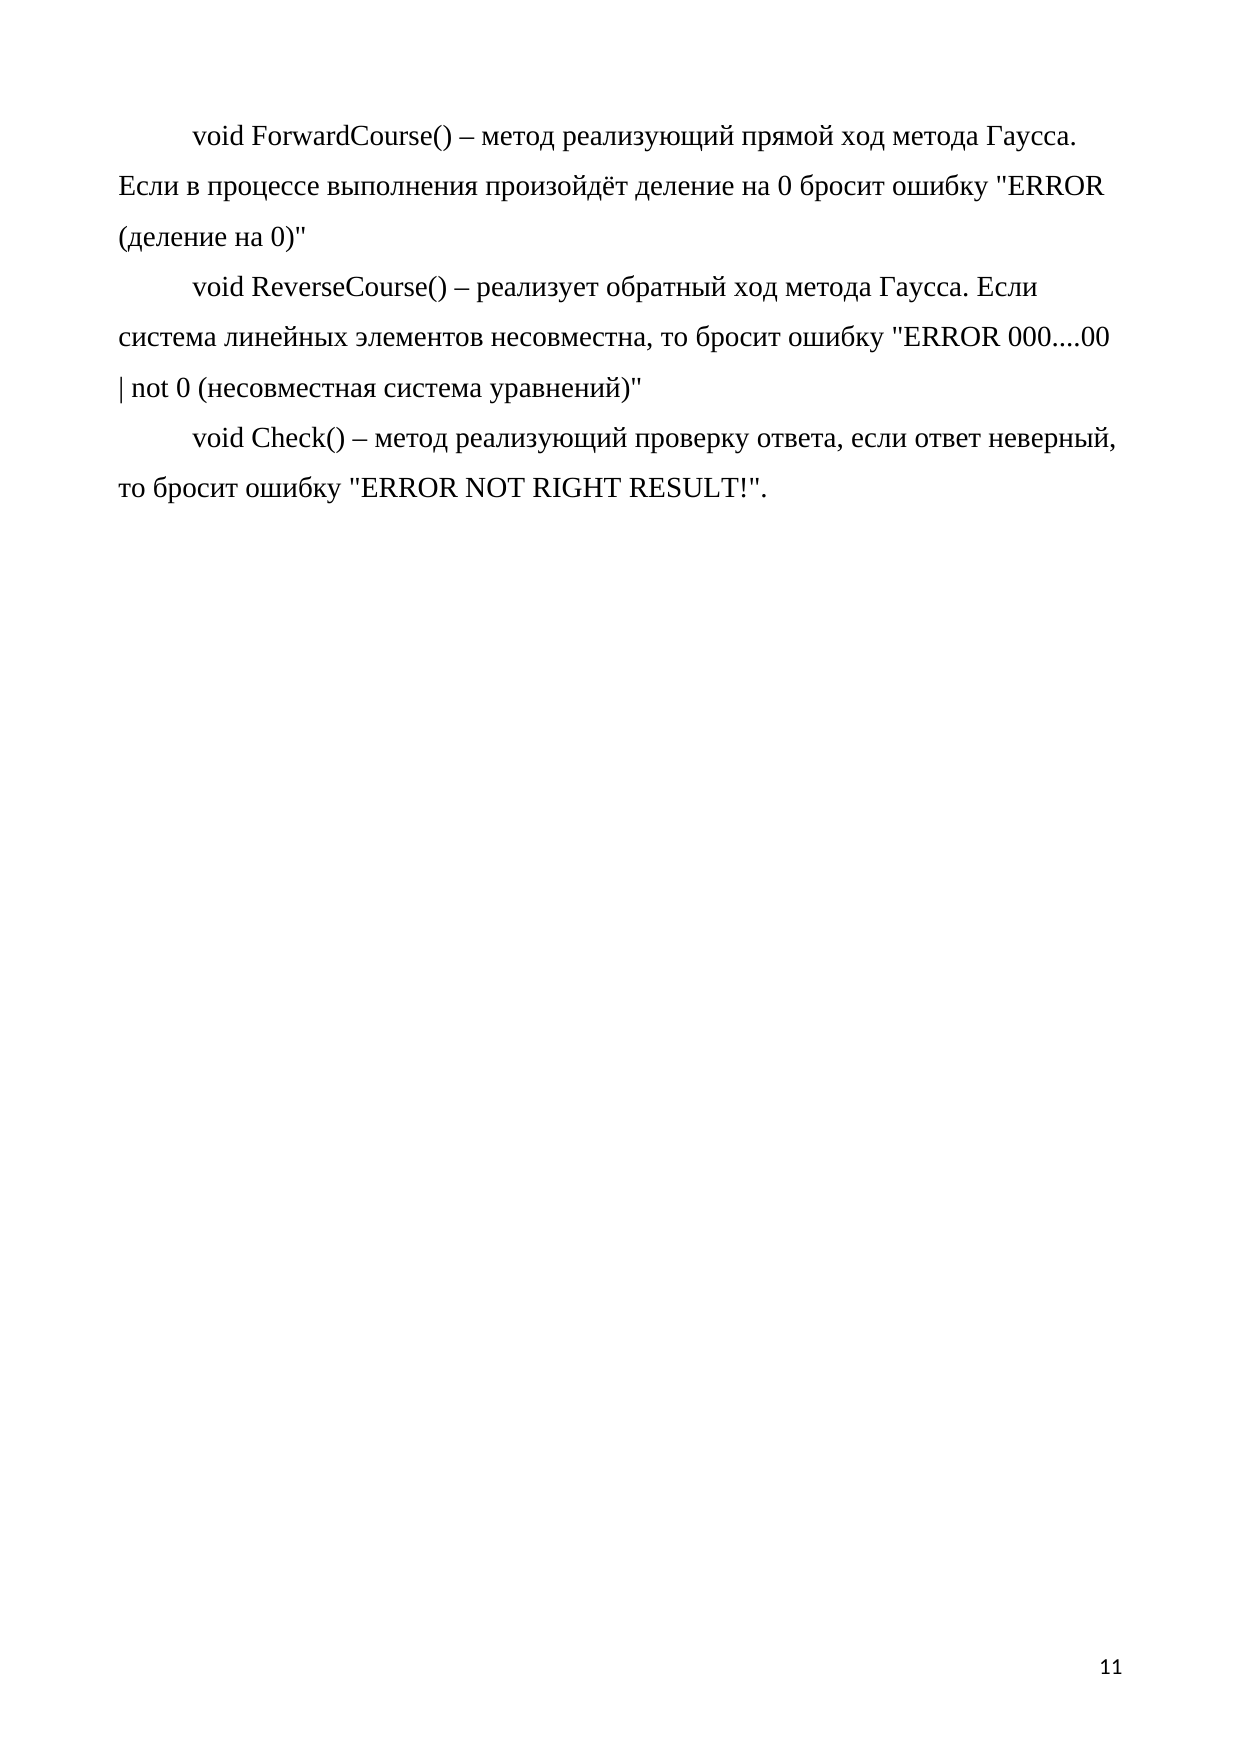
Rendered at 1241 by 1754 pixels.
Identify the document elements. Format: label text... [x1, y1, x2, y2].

text void ReverseCourse() – реализует обратный ход метода Гаусса. Если система линейных элементов несовместна, то бросит ошибку "ERROR 000....00 | not 0 (несовместная система уравнений)" [118, 269, 1122, 403]
text void ForwardCourse() – метод реализующий прямой ход метода Гаусса. Если в процессе выполнения произойдёт деление на 0 бросит ошибку "ERROR (деление на 0)" [118, 118, 1122, 252]
text void Check() – метод реализующий проверку ответа, если ответ неверный, то бросит ошибку "ERROR NOT RIGHT RESULT!". [118, 420, 1122, 504]
